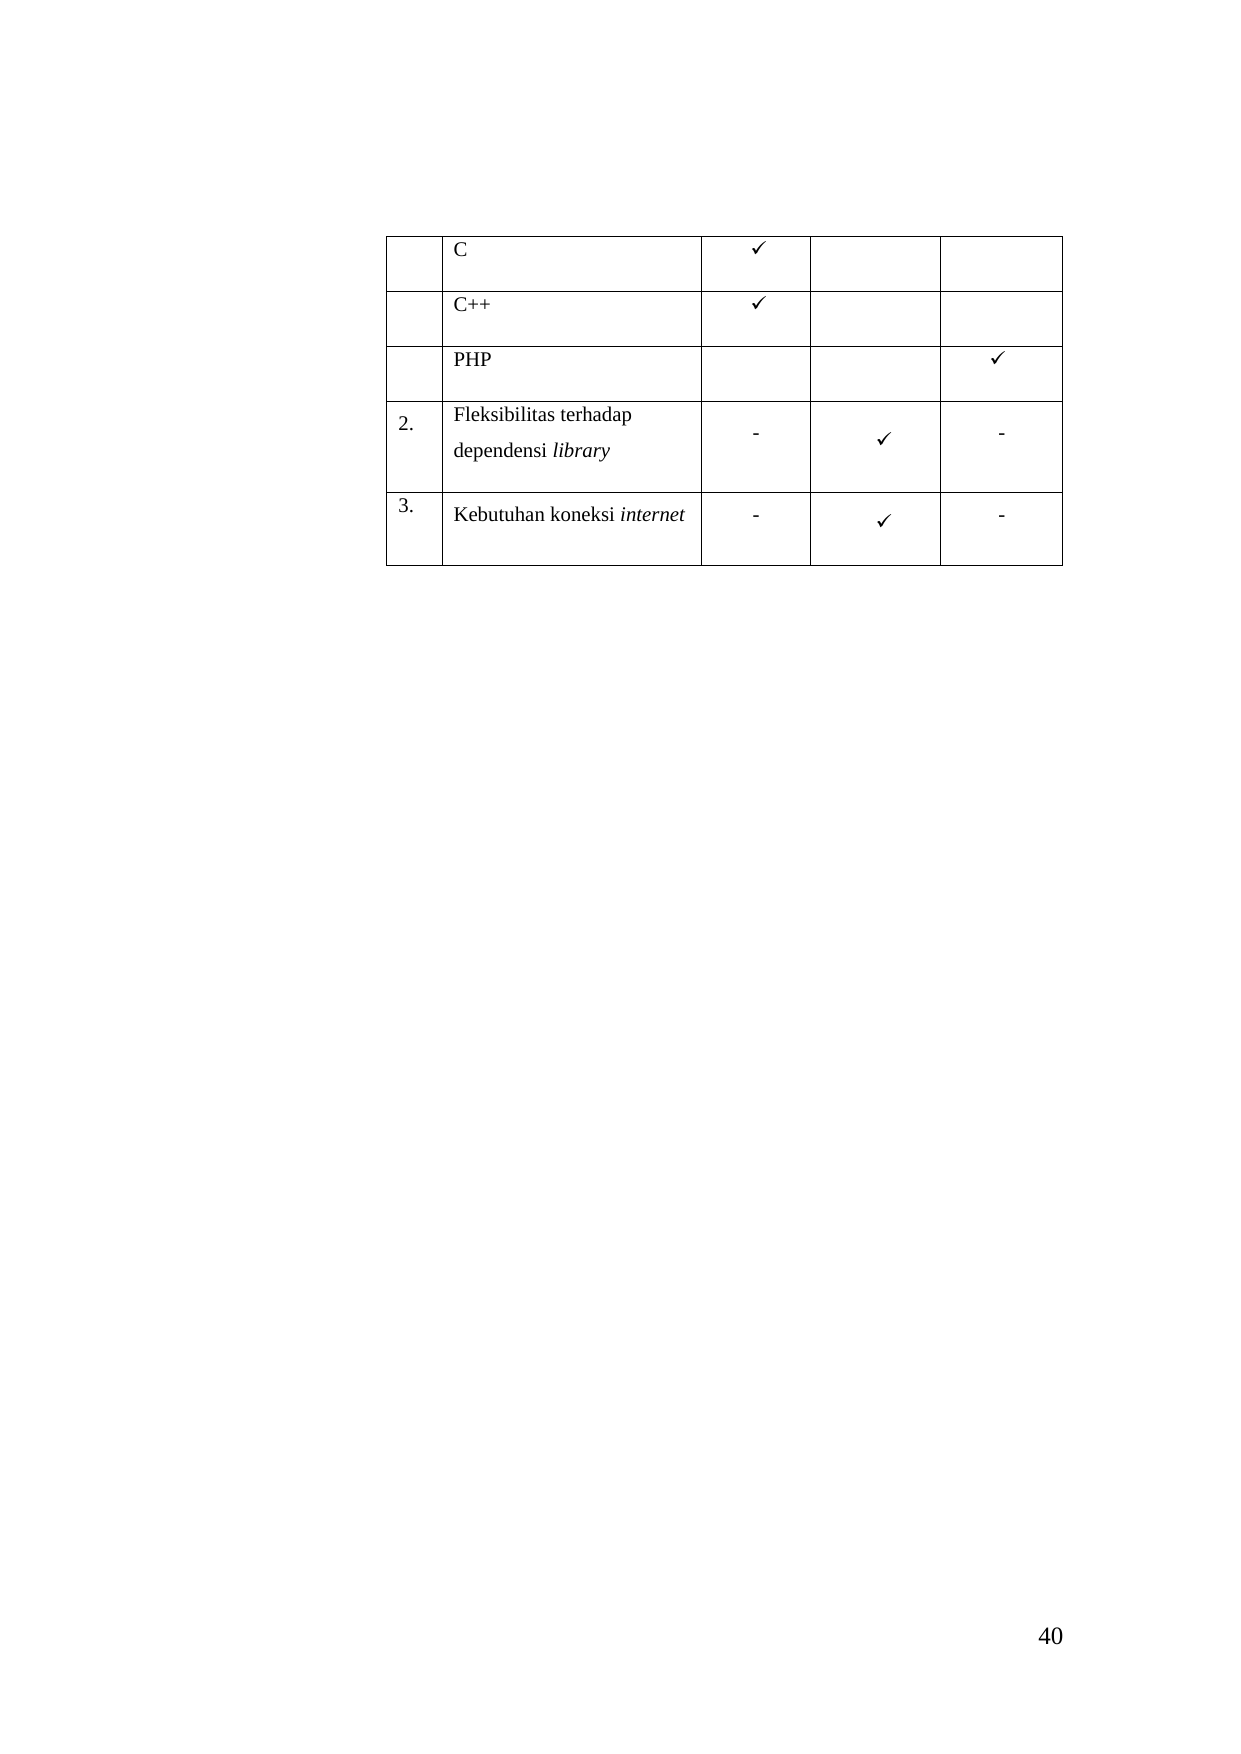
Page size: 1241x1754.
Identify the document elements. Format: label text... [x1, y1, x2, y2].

table_cell [702, 347, 810, 401]
table_cell PHP [443, 347, 701, 401]
table_cell - [941, 402, 1062, 492]
table_cell [387, 237, 442, 291]
table_cell [387, 347, 442, 401]
table_cell [702, 292, 810, 346]
table_cell [811, 237, 940, 291]
table_cell [811, 402, 940, 492]
table_cell [387, 402, 442, 492]
table_cell [811, 292, 940, 346]
table_cell C++ [443, 292, 701, 346]
table_cell [811, 493, 940, 565]
table_cell Fleksibilitas terhadap dependensi library [443, 402, 701, 492]
table_cell [702, 237, 810, 291]
table_cell - [702, 402, 810, 492]
table_cell [941, 347, 1062, 401]
table_cell C [443, 237, 701, 291]
table_cell - [702, 493, 810, 565]
table_cell [387, 493, 442, 565]
table_cell Kebutuhan koneksi internet [443, 493, 701, 565]
table_cell [811, 347, 940, 401]
table_cell - [941, 493, 1062, 565]
table_cell [387, 292, 442, 346]
table_cell [941, 237, 1062, 291]
table_cell [941, 292, 1062, 346]
